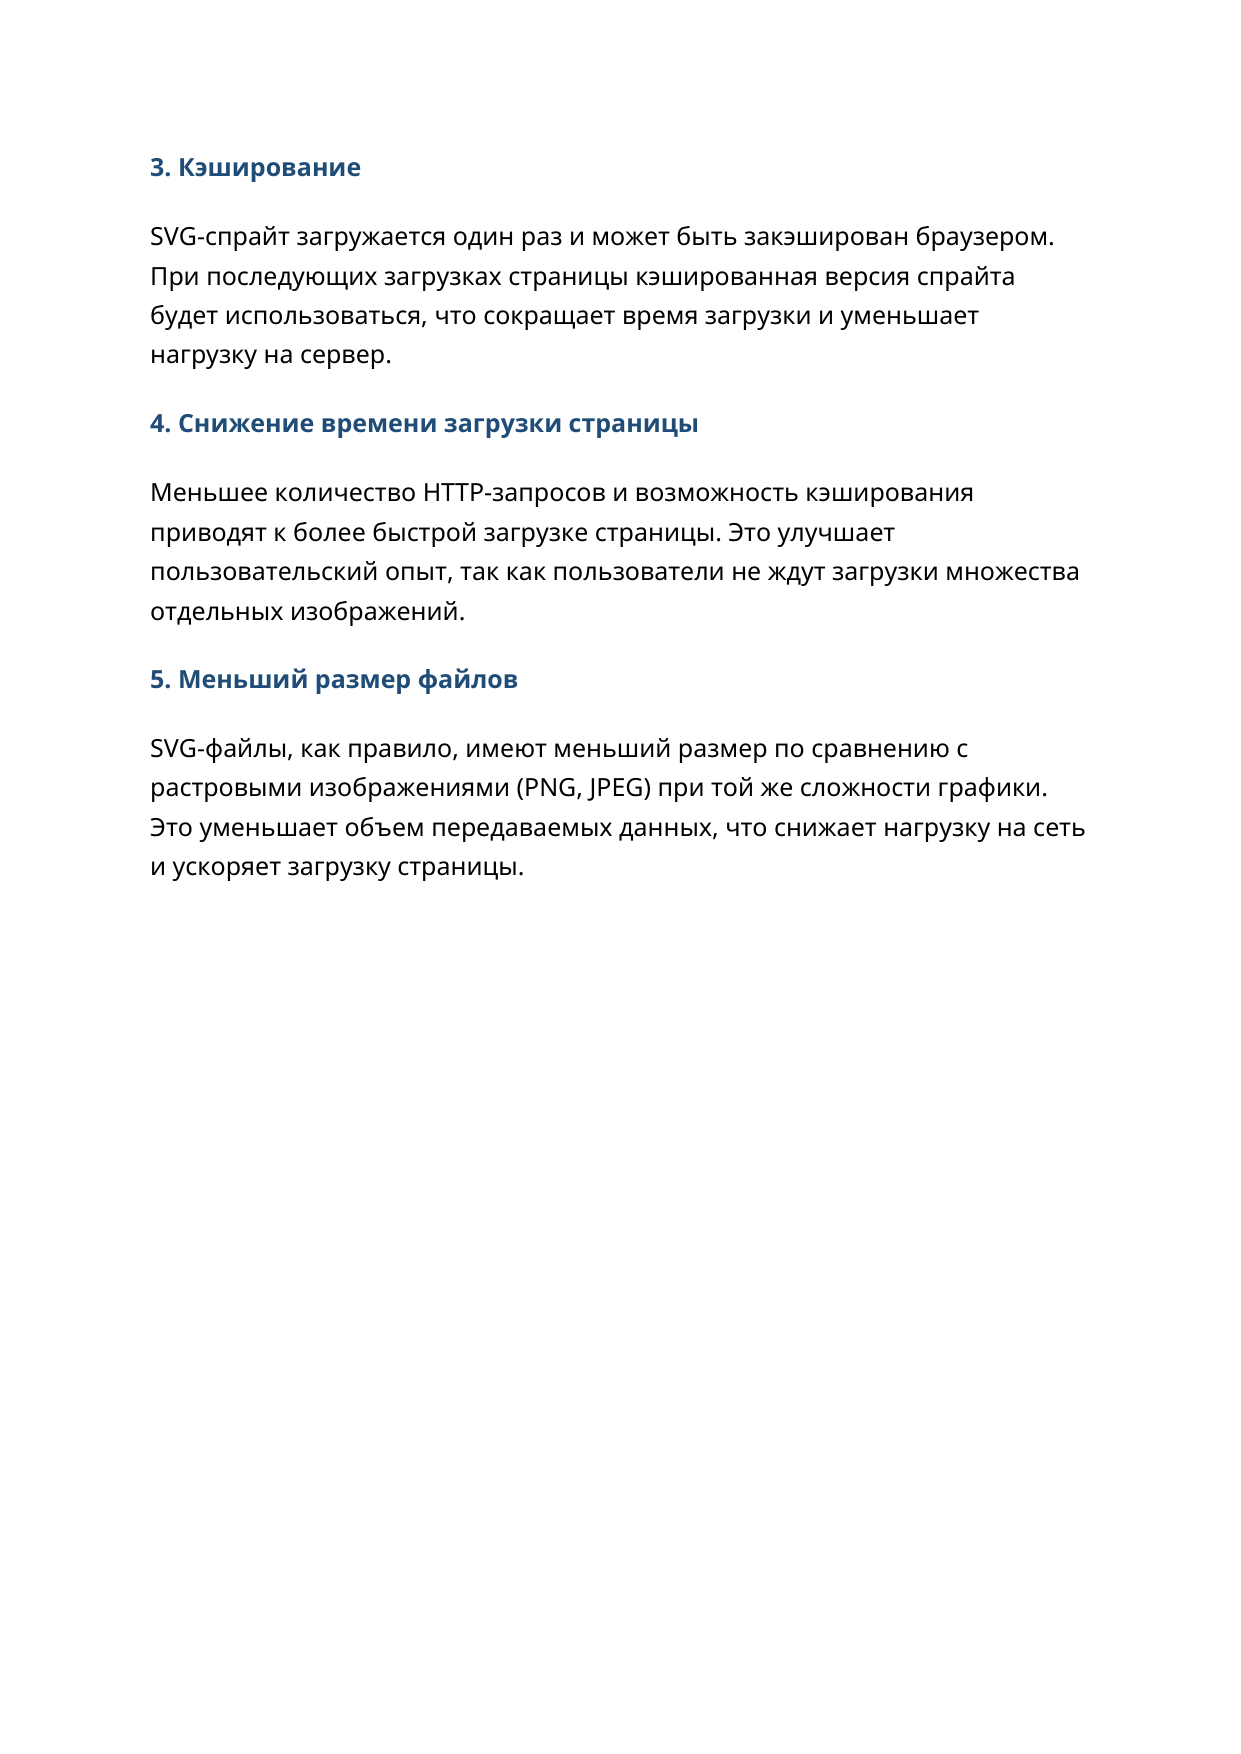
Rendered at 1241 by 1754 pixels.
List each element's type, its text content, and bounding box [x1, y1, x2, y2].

text Меньшее количество HTTP-запросов и возможность кэширования приводят к более быстрой загрузке страницы. Это улучшает пользовательский опыт, так как пользователи не ждут загрузки множества отдельных изображений. [150, 475, 1090, 627]
text SVG-спрайт загружается один раз и может быть закэширован браузером. При последующих загрузках страницы кэшированная версия спрайта будет использоваться, что сокращает время загрузки и уменьшает нагрузку на сервер. [150, 219, 1090, 371]
subtitle 5. Меньший размер файлов [150, 662, 1090, 696]
text SVG-файлы, как правило, имеют меньший размер по сравнению с растровыми изображениями (PNG, JPEG) при той же сложности графики. Это уменьшает объем передаваемых данных, что снижает нагрузку на сеть и ускоряет загрузку страницы. [150, 731, 1090, 883]
subtitle 3. Кэширование [150, 150, 1090, 184]
subtitle 4. Снижение времени загрузки страницы [150, 406, 1090, 440]
